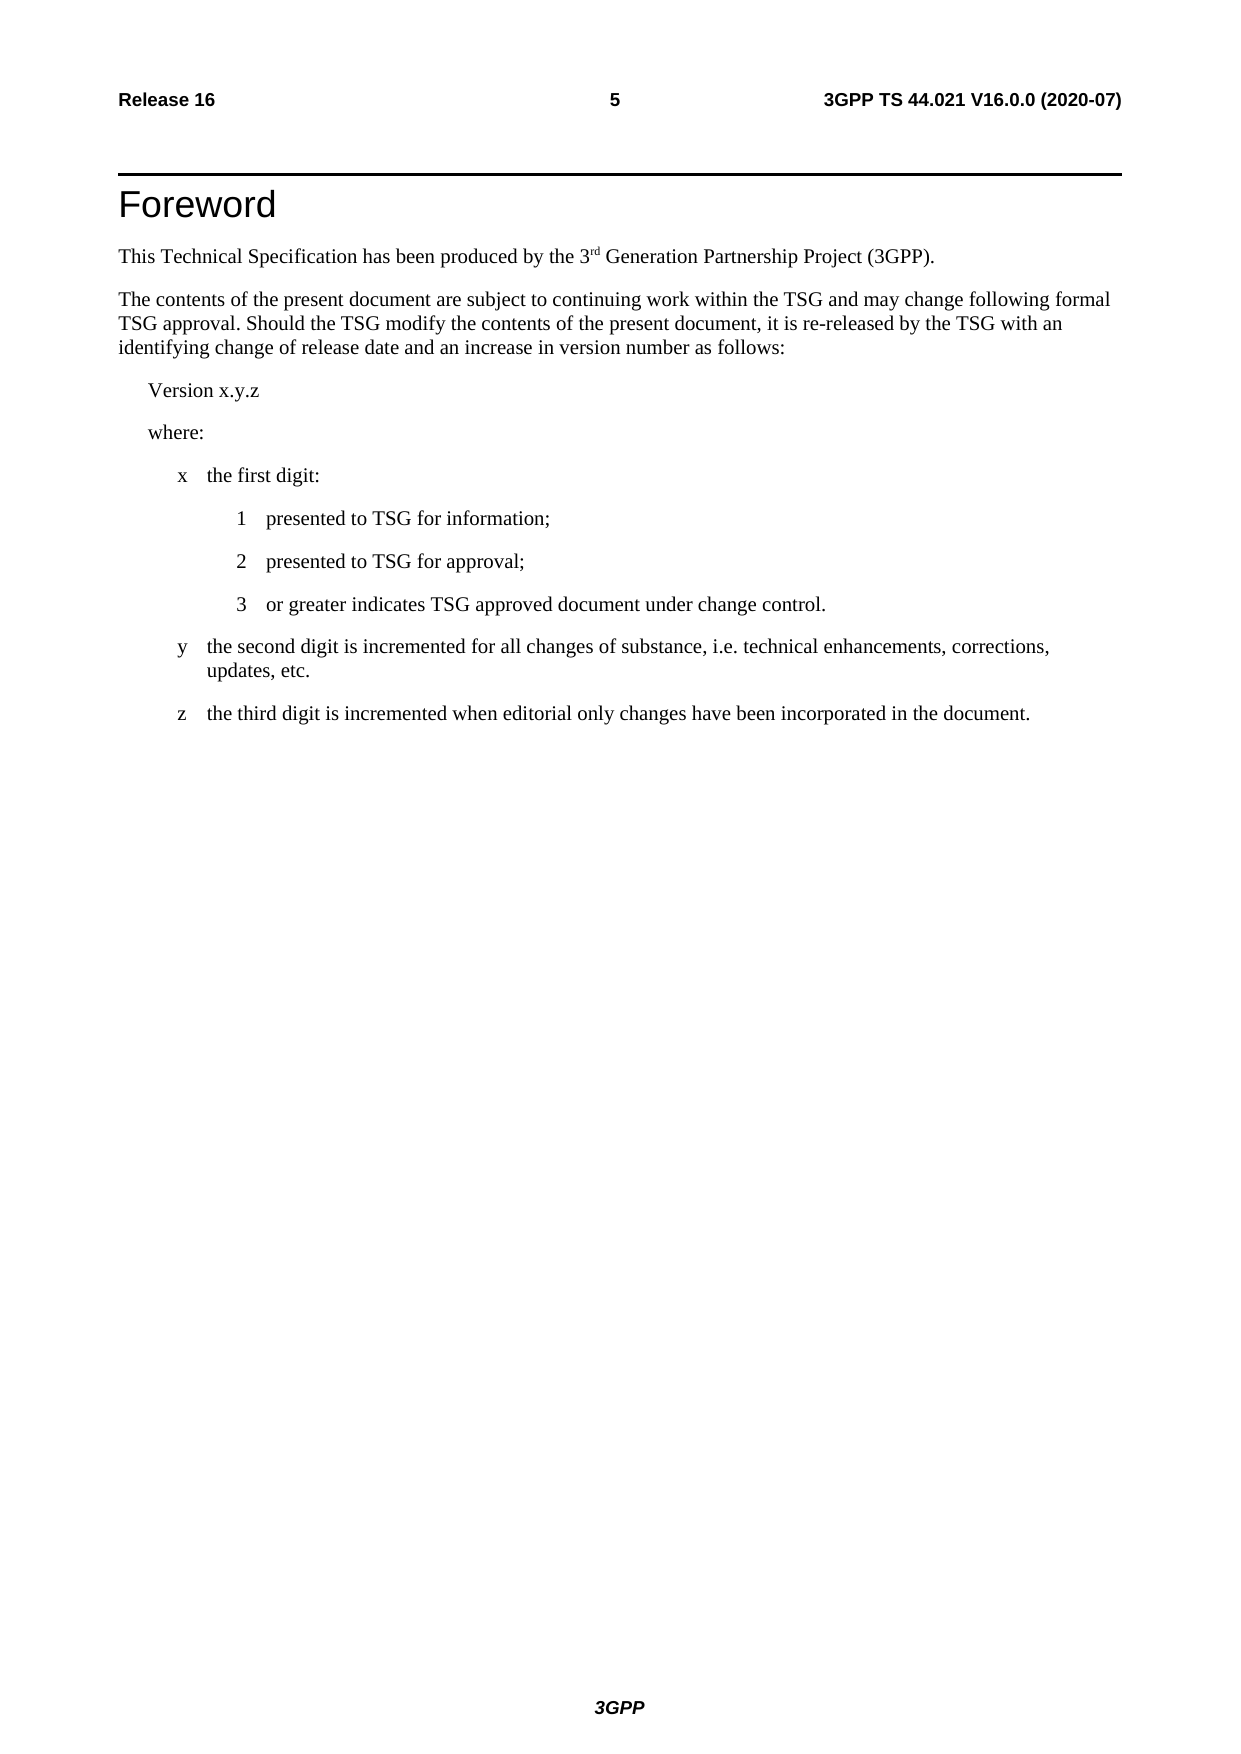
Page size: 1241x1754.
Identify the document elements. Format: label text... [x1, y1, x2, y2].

text 3 or greater indicates TSG approved document under change control. [236, 592, 1122, 616]
subtitle Foreword [118, 176, 1122, 225]
text This Technical Specification has been produced by the 3rd Generation Partnership Project (3GPP). [118, 244, 1122, 268]
text 2 presented to TSG for approval; [236, 549, 1122, 573]
text Version x.y.z [148, 377, 1122, 402]
text z the third digit is incremented when editorial only changes have been incorporated in the document. [177, 701, 1122, 725]
text where: [148, 420, 1122, 444]
text y the second digit is incremented for all changes of substance, i.e. technical enhancements, corrections, updates, etc. [177, 634, 1122, 682]
text The contents of the present document are subject to continuing work within the TSG and may change following formal TSG approval. Should the TSG modify the contents of the present document, it is re-released by the TSG with an identifying change of release date and an increase in version number as follows: [118, 287, 1122, 359]
text x the first digit: [177, 463, 1122, 487]
text 1 presented to TSG for information; [236, 506, 1122, 530]
